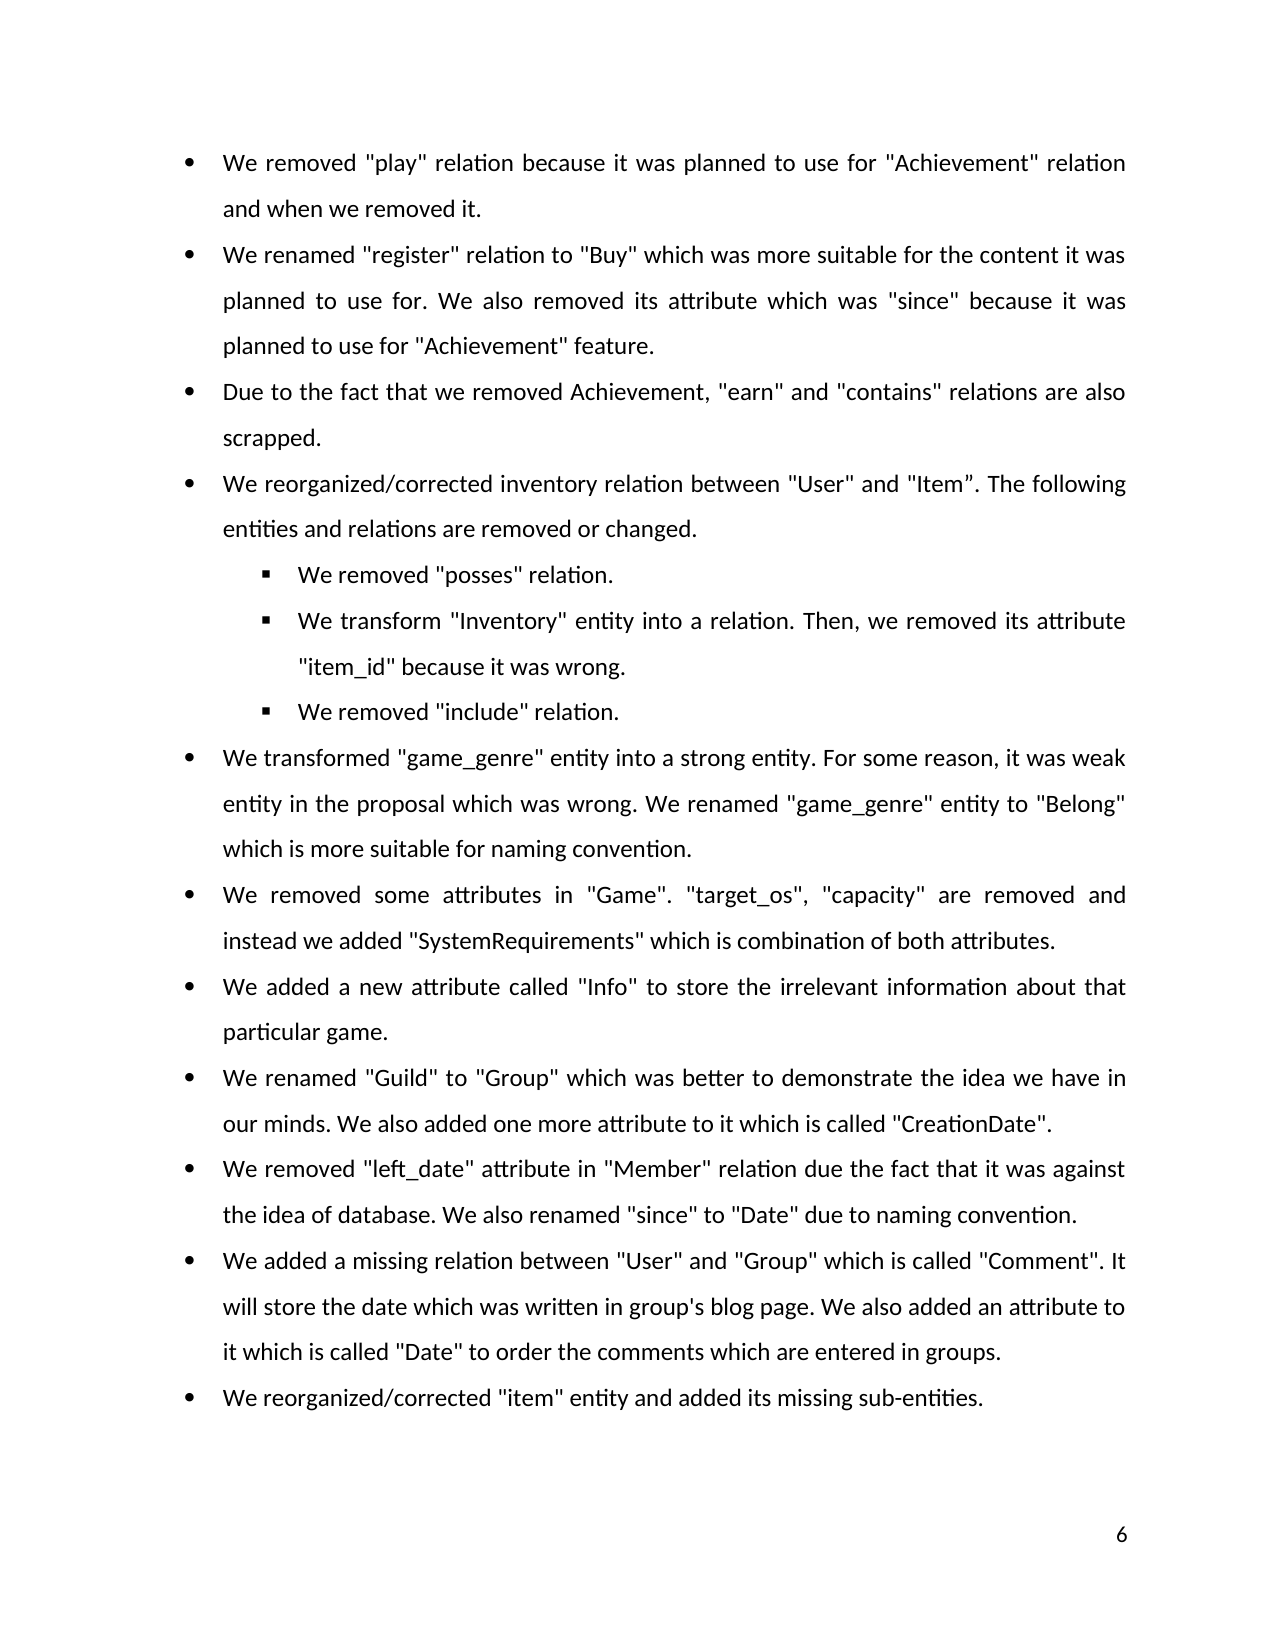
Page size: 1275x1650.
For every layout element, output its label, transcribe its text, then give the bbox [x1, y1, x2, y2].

list We transform "Inventory" entity into a relation. Then, we removed its attribute "item_id" because it was wrong. [260, 605, 1127, 681]
list We removed some attributes in "Game". "target_os", "capacity" are removed and instead we added "SystemRequirements" which is combination of both attributes. [185, 879, 1127, 956]
list We renamed "Guild" to "Group" which was better to demonstrate the idea we have in our minds. We also added one more attribute to it which is called "CreationDate". [185, 1062, 1127, 1138]
list We reorganized/corrected "item" entity and added its missing sub-entities. [185, 1382, 1127, 1413]
list Due to the fact that we removed Achievement, "earn" and "contains" relations are also scrapped. [185, 376, 1127, 452]
list We removed "left_date" attribute in "Member" relation due the fact that it was against the idea of database. We also renamed "since" to "Date" due to naming convention. [185, 1154, 1127, 1230]
list We transformed "game_genre" entity into a strong entity. For some reason, it was weak entity in the proposal which was wrong. We renamed "game_genre" entity to "Belong" which is more suitable for naming convention. [185, 742, 1127, 864]
list We removed "play" relation because it was planned to use for "Achievement" relation and when we removed it. [185, 148, 1127, 224]
list We renamed "register" relation to "Buy" which was more suitable for the content it was planned to use for. We also removed its attribute which was "since" because it was planned to use for "Achievement" feature. [185, 239, 1127, 361]
list We removed "include" relation. [260, 696, 1127, 727]
list We removed "posses" relation. [260, 559, 1127, 590]
list We added a new attribute called "Info" to store the irrelevant information about that particular game. [185, 971, 1127, 1047]
list We added a missing relation between "User" and "Group" which is called "Comment". It will store the date which was written in group's blog page. We also added an attribute to it which is called "Date" to order the comments which are entered in groups. [185, 1245, 1127, 1367]
list We reorganized/corrected inventory relation between "User" and "Item”. The following entities and relations are removed or changed. [185, 468, 1127, 544]
